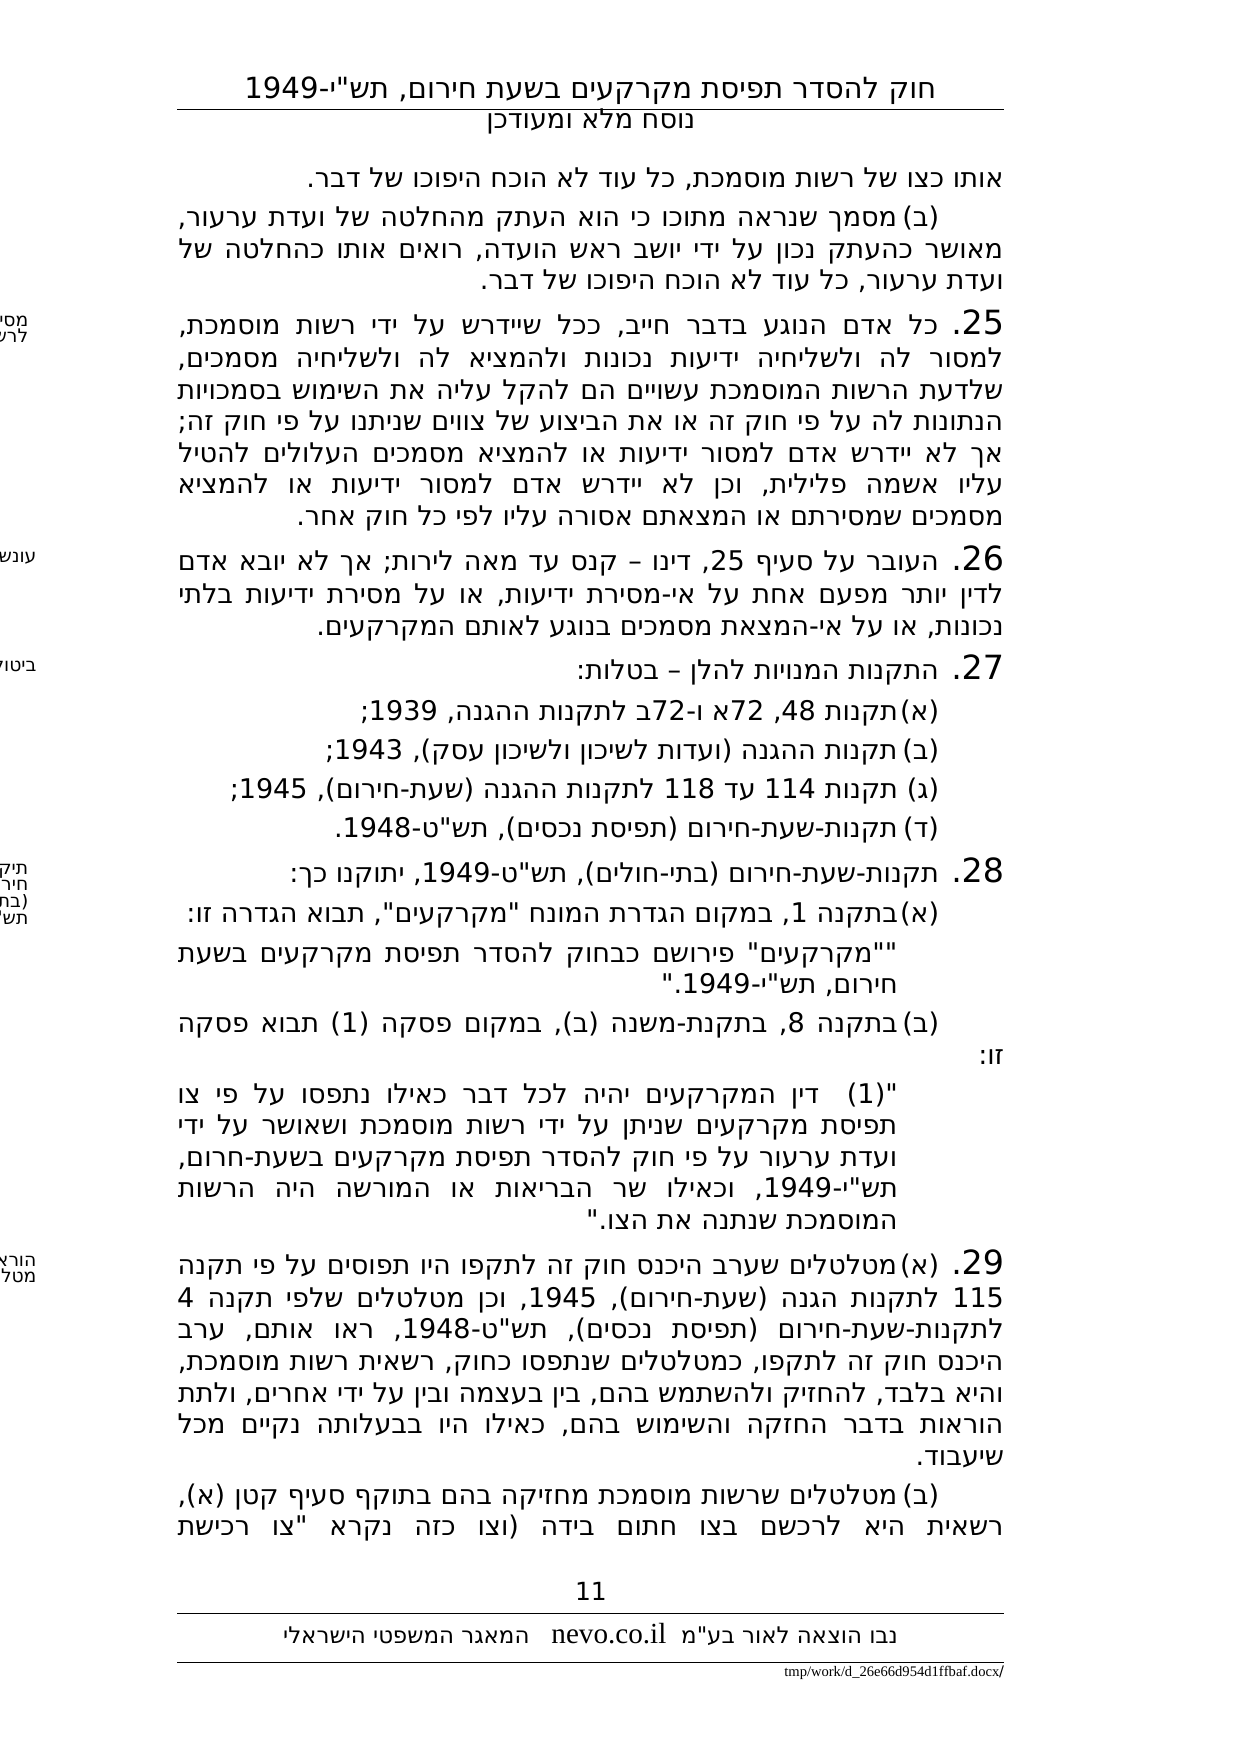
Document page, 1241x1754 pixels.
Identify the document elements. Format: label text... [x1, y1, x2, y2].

text 29. (א) מטלטלים שערב היכנס חוק זה לתקפו היו תפוסים על פי תקנה 115 לתקנות הגנה (שעת-חירום), 1945, וכן מטלטלים שלפי תקנה 4 לתקנות-שעת-חירום (תפיסת נכסים), תש"ט-1948, ראו אותם, ערב היכנס חוק זה לתקפו, כמטלטלים שנתפסו כחוק, רשאית רשות מוסמכת, והיא בלבד, להחזיק ולהשתמש בהם, בין בעצמה ובין על ידי אחרים, ולתת הוראות בדבר החזקה והשימוש בהם, כאילו היו בבעלותה נקיים מכל שיעבוד. [177, 1243, 1004, 1472]
text (ג) תקנות 114 עד 118 לתקנות ההגנה (שעת-חירום), 1945; [177, 773, 1004, 805]
text (ד) תקנות-שעת-חירום (תפיסת נכסים), תש"ט-1948. [177, 812, 1004, 844]
text "(1) דין המקרקעים יהיה לכל דבר כאילו נתפסו על פי צו תפיסת מקרקעים שניתן על ידי רשות מוסמכת ושאושר על ידי ועדת ערעור על פי חוק להסדר תפיסת מקרקעים בשעת-חרום, תש"י-1949, וכאילו שר הבריאות או המורשה היה הרשות המוסמכת שנתנה את הצו." [177, 1078, 898, 1236]
text (א) בתקנה 1, במקום הגדרת המונח "מקרקעים", תבוא הגדרה זו: [177, 898, 1004, 929]
text 25. כל אדם הנוגע בדבר חייב, ככל שיידרש על ידי רשות מוסמכת, למסור לה ולשליחיה ידיעות נכונות ולהמציא לה ולשליחיה מסמכים, שלדעת הרשות המוסמכת עשויים הם להקל עליה את השימוש בסמכויות הנתונות לה על פי חוק זה או את הביצוע של צווים שניתנו על פי חוק זה; אך לא יידרש אדם למסור ידיעות או להמציא מסמכים העלולים להטיל עליו אשמה פלילית, וכן לא יידרש אדם למסור ידיעות או להמציא מסמכים שמסירתם או המצאתם אסורה עליו לפי כל חוק אחר. [177, 304, 1004, 532]
text (ב) בתקנה 8, בתקנת-משנה (ב), במקום פסקה (1) תבוא פסקה זו: [177, 1007, 1004, 1071]
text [177, 1479, 1004, 1542]
text (א) תקנות 48, 72א ו-72ב לתקנות ההגנה, 1939; [177, 695, 1004, 727]
text ""מקרקעים" פירושם כבחוק להסדר תפיסת מקרקעים בשעת חירום, תש"י-1949." [177, 937, 898, 1000]
text (ב) מסמך שנראה מתוכו כי הוא העתק מהחלטה של ועדת ערעור, מאושר כהעתק נכון על ידי יושב ראש הועדה, רואים אותו כהחלטה של ועדת ערעור, כל עוד לא הוכח היפוכו של דבר. [177, 201, 1004, 296]
text 27. התקנות המנויות להלן – בטלות: [177, 649, 1004, 688]
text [177, 162, 1004, 194]
text (ב) תקנות ההגנה (ועדות לשיכון ולשיכון עסק), 1943; [177, 734, 1004, 766]
text 26. העובר על סעיף 25, דינו – קנס עד מאה לירות; אך לא יובא אדם לדין יותר מפעם אחת על אי-מסירת ידיעות, או על מסירת ידיעות בלתי נכונות, או על אי-המצאת מסמכים בנוגע לאותם המקרקעים. [177, 539, 1004, 641]
text 28. תקנות-שעת-חירום (בתי-חולים), תש"ט-1949, יתוקנו כך: [177, 851, 1004, 890]
